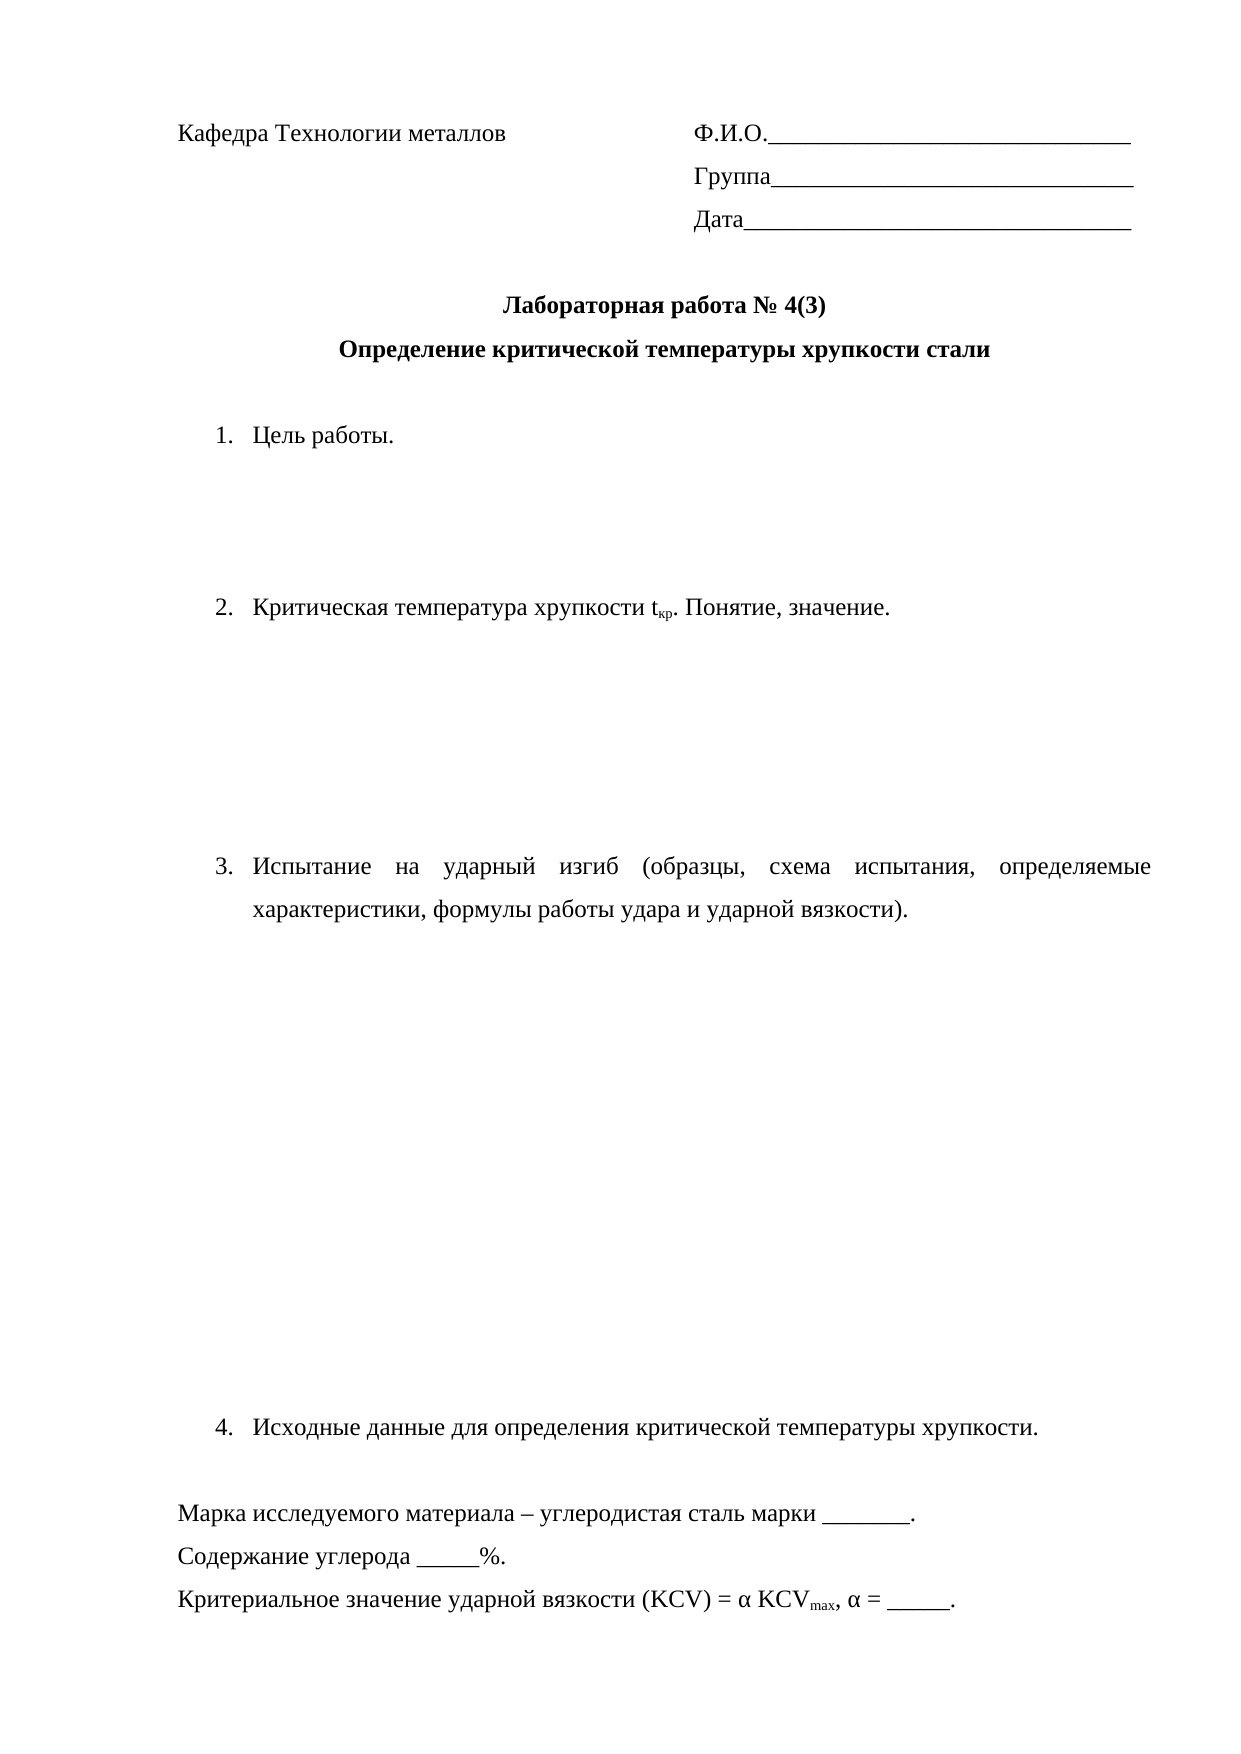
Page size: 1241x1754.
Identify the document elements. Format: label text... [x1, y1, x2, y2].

list Цель работы. [215, 420, 1152, 449]
list Содержание углерода _____%. [177, 1541, 1152, 1570]
text Лабораторная работа № 4(3) [177, 291, 1152, 319]
list Испытание на ударный изгиб (образцы, схема испытания, определяемые характеристики, формулы работы удара и ударной вязкости). [215, 851, 1152, 923]
list Исходные данные для определения критической температуры хрупкости. [215, 1412, 1152, 1441]
text Определение критической температуры хрупкости стали [177, 334, 1152, 362]
list Марка исследуемого материала – углеродистая сталь марки _______. [177, 1498, 1152, 1527]
list Критериальное значение ударной вязкости (KCV) = α KCVmax, α = _____. [177, 1584, 1152, 1613]
text Кафедра Технологии металлов Ф.И.О._____________________________ [177, 118, 1152, 147]
list Критическая температура хрупкости tкр. Понятие, значение. [215, 592, 1152, 621]
text Дата_______________________________ [620, 204, 1152, 233]
text Группа_____________________________ [620, 161, 1152, 190]
